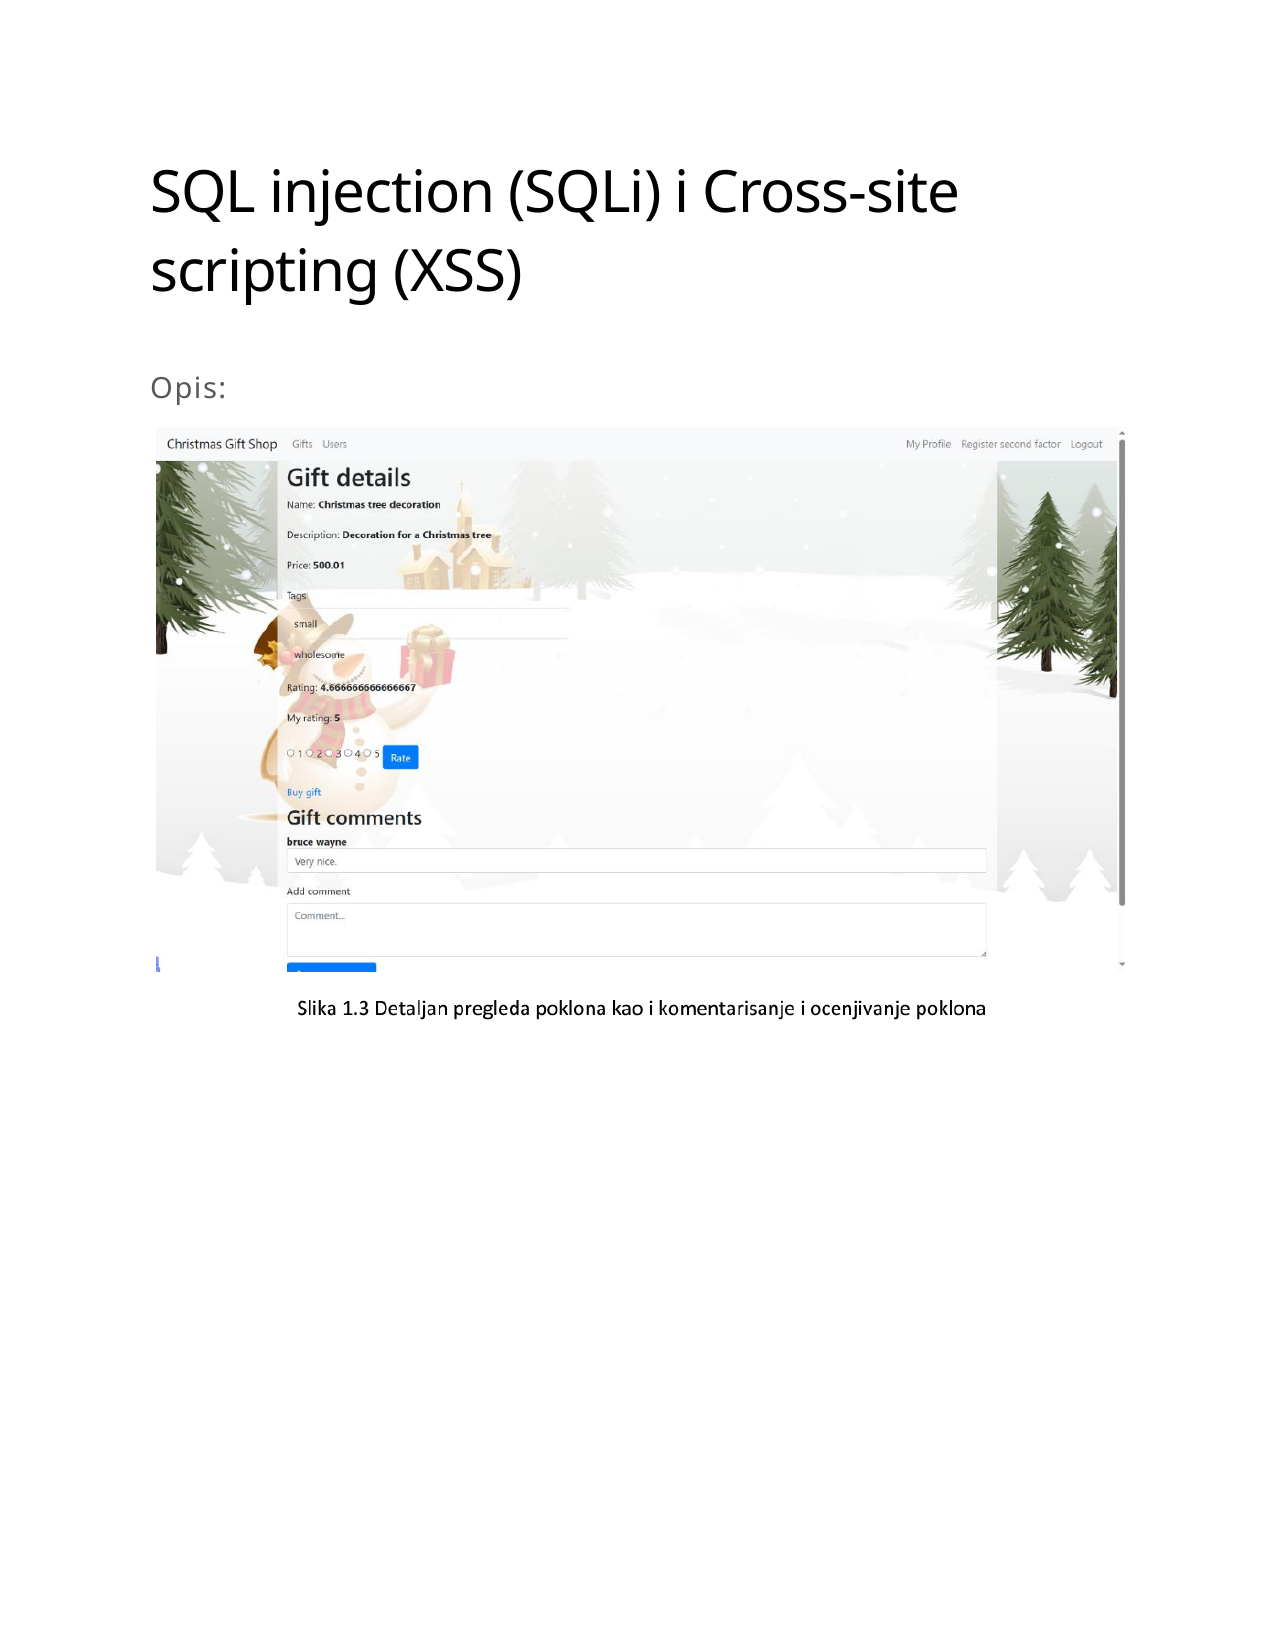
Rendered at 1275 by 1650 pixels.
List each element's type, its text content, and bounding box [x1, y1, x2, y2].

subtitle Opis: [150, 368, 1125, 407]
picture [150, 427, 1125, 1031]
title SQL injection (SQLi) i Cross-site scripting (XSS) [150, 150, 1125, 309]
